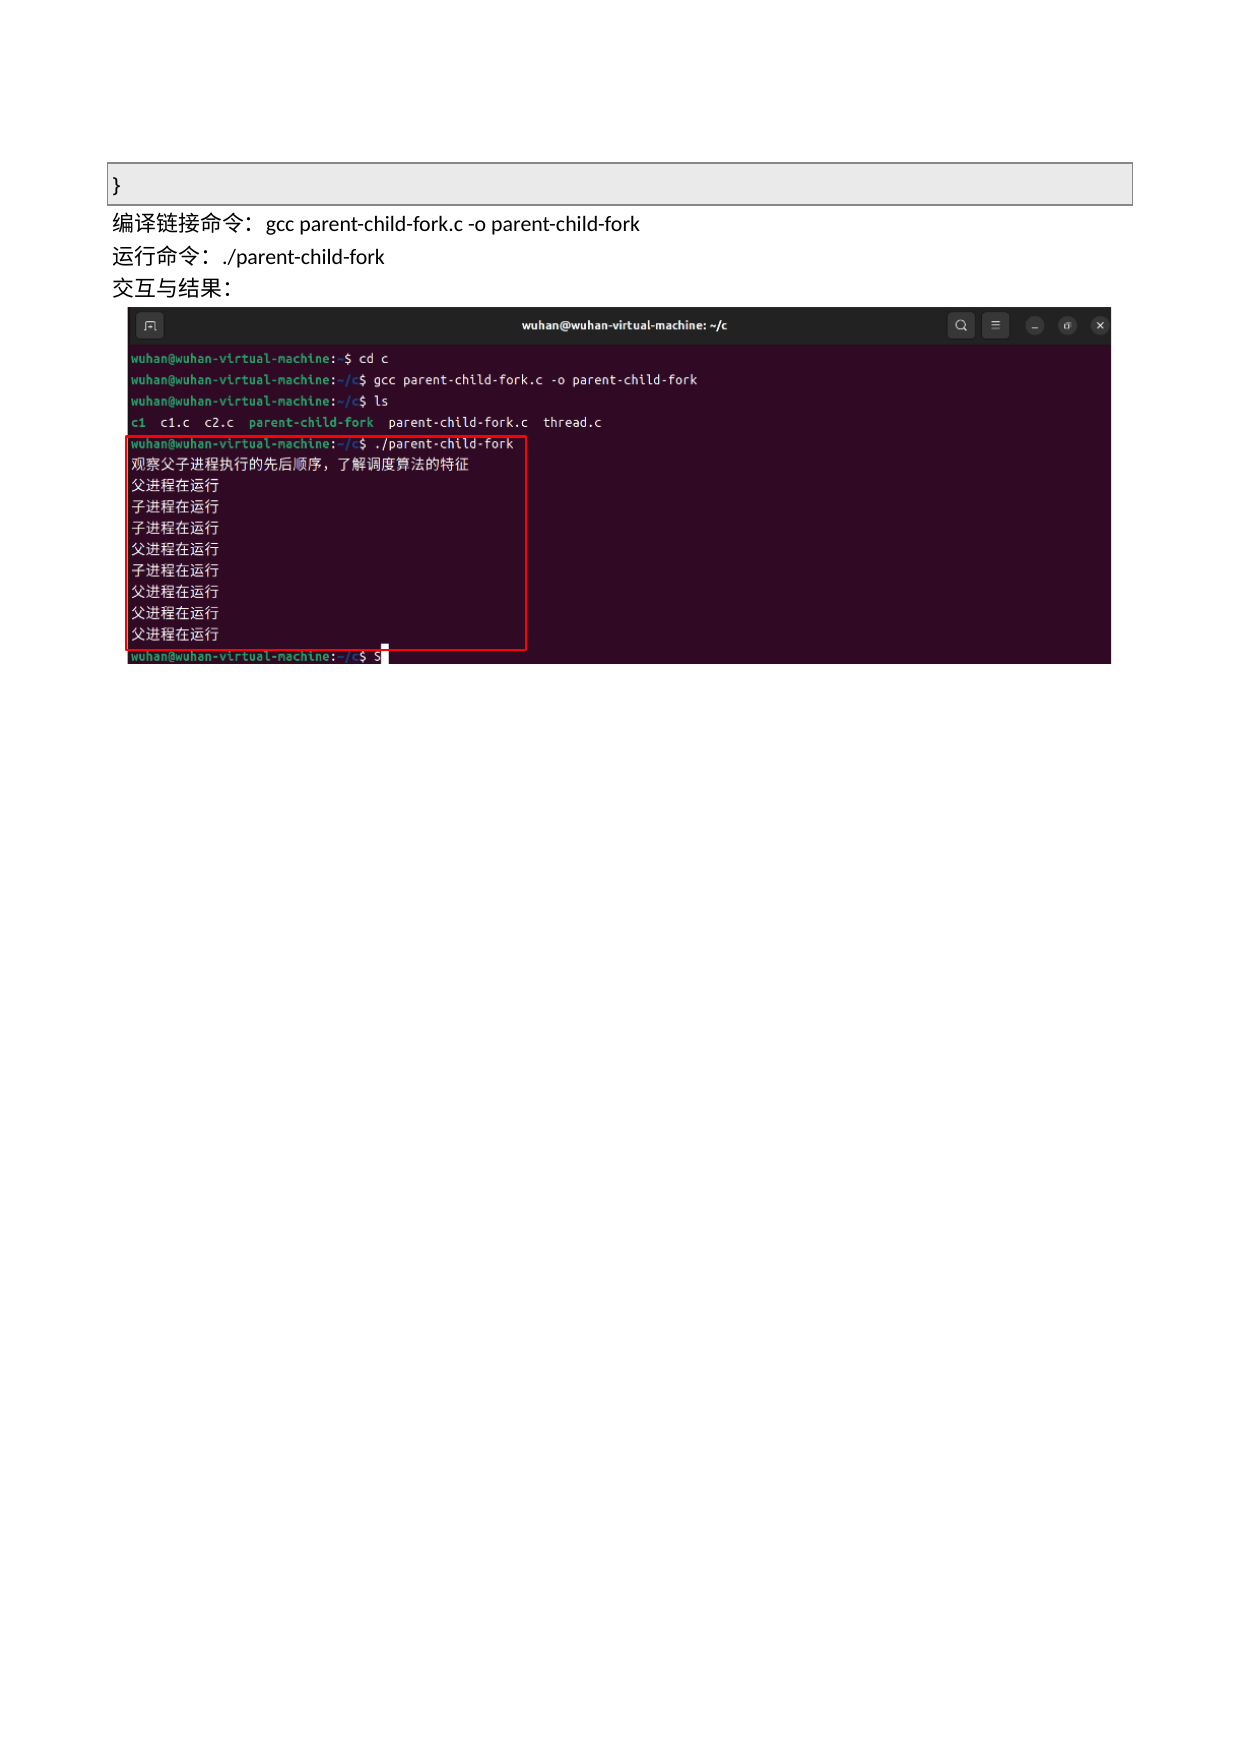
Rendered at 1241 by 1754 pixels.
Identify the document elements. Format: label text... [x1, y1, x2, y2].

text 交互与结果： [112, 271, 1128, 303]
text 运行命令：./parent-child-fork [112, 238, 1128, 271]
picture [127, 438, 525, 649]
text 编译链接命令：gcc parent-child-fork.c -o parent-child-fork [112, 206, 1128, 238]
picture [127, 307, 1112, 664]
text } [108, 164, 1132, 204]
